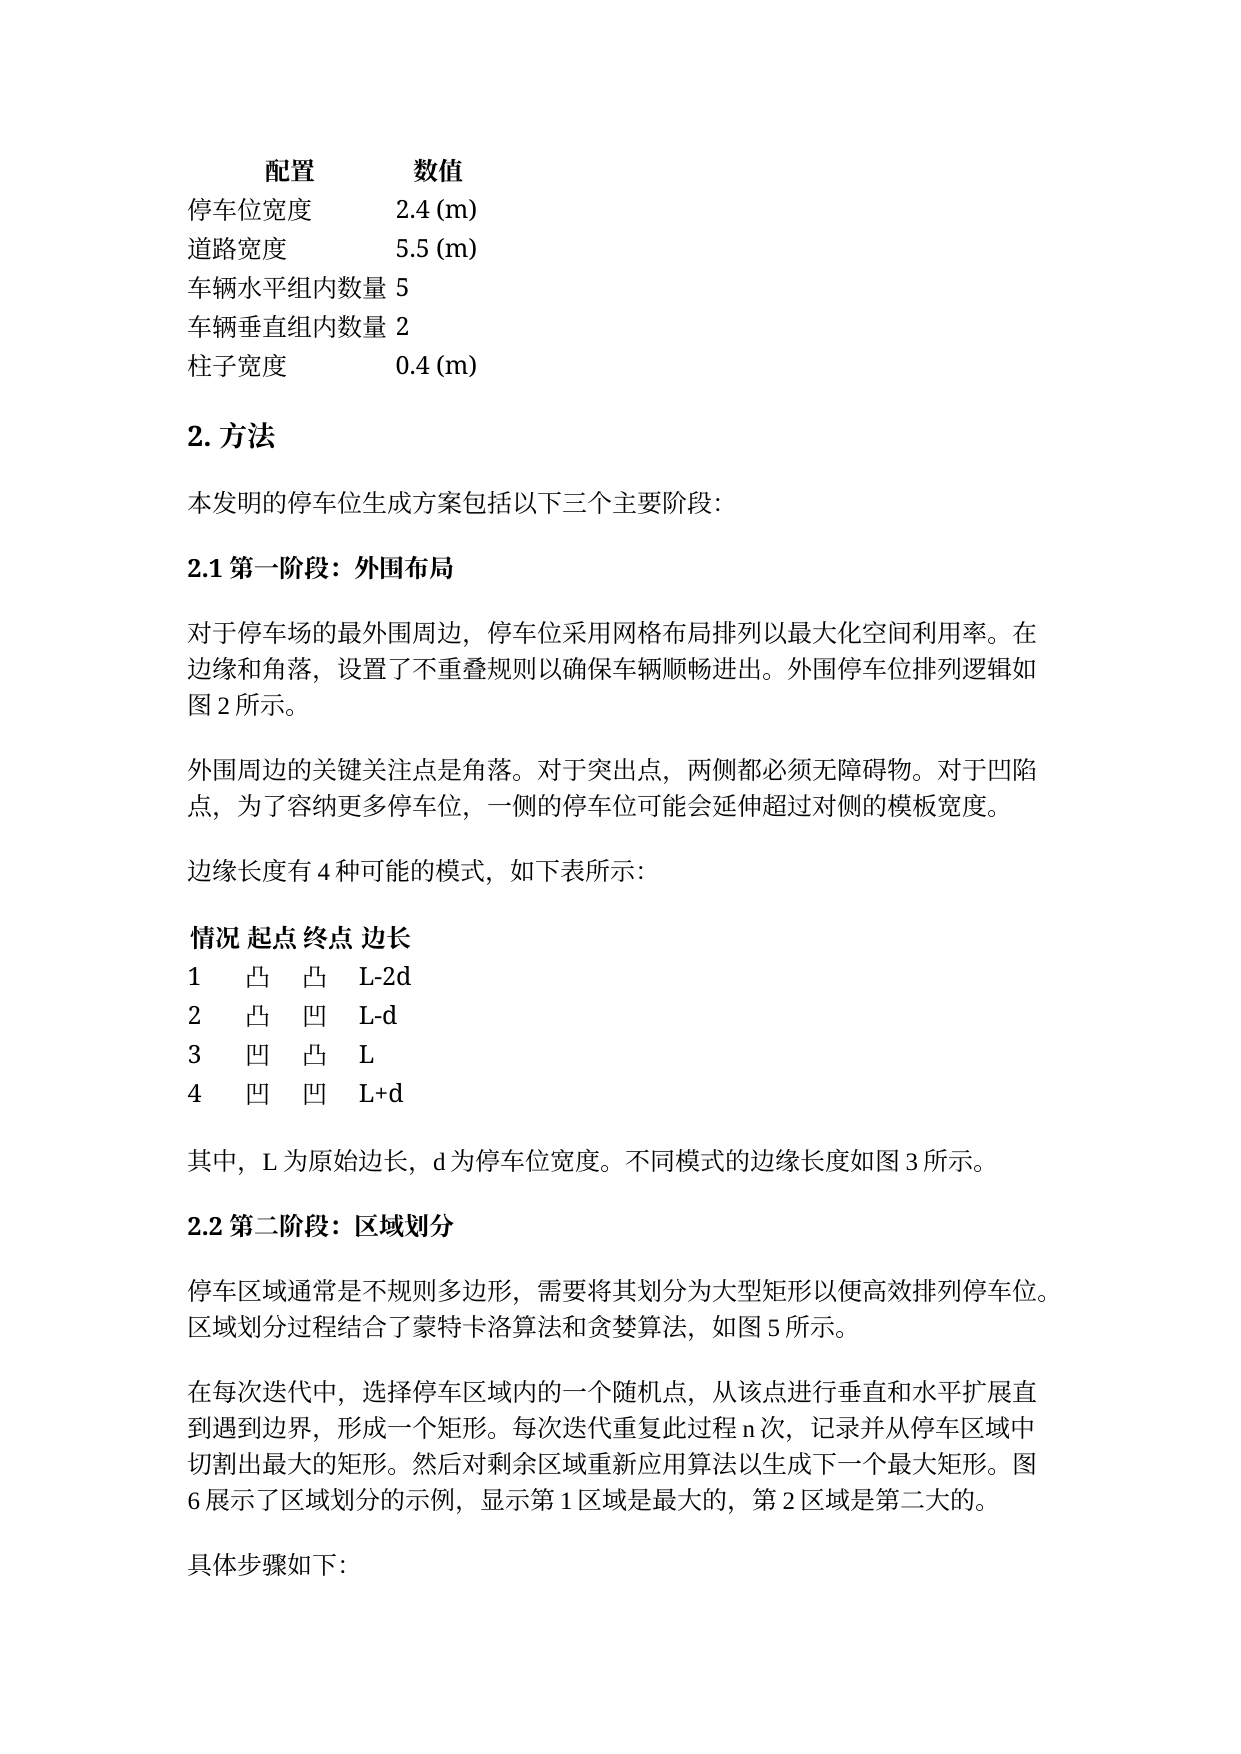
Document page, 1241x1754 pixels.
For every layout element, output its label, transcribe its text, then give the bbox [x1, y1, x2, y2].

subtitle 2. 方法 [187, 413, 1053, 454]
table_cell 凹 [300, 1073, 357, 1112]
text 停车区域通常是不规则多边形，需要将其划分为大型矩形以便高效排列停车位。区域划分过程结合了蒙特卡洛算法和贪婪算法，如图5所示。 [187, 1272, 1053, 1343]
table_cell 车辆垂直组内数量 [186, 306, 394, 345]
table_cell 凹 [244, 1073, 300, 1112]
text 对于停车场的最外围周边，停车位采用网格布局排列以最大化空间利用率。在边缘和角落，设置了不重叠规则以确保车辆顺畅进出。外围停车位排列逻辑如图2所示。 [187, 614, 1053, 721]
table_cell 凹 [300, 995, 357, 1034]
table_cell L-2d [357, 956, 415, 995]
table_cell L [357, 1034, 415, 1073]
table_header 配置 [186, 150, 394, 189]
table_header 情况 [186, 917, 244, 956]
table_cell 5 [394, 267, 483, 306]
table_cell 0.4 (m) [394, 345, 483, 384]
text 边缘长度有4种可能的模式，如下表所示： [187, 852, 1053, 888]
table_cell 2.4 (m) [394, 189, 483, 228]
table_header 边长 [357, 917, 415, 956]
subtitle 2.1 第一阶段：外围布局 [187, 548, 1053, 584]
text 具体步骤如下： [187, 1546, 1053, 1581]
subtitle 2.2 第二阶段：区域划分 [187, 1206, 1053, 1242]
table_cell 2 [394, 306, 483, 345]
table_cell 停车位宽度 [186, 189, 394, 228]
table_cell 凸 [244, 995, 300, 1034]
text 外围周边的关键关注点是角落。对于突出点，两侧都必须无障碍物。对于凹陷点，为了容纳更多停车位，一侧的停车位可能会延伸超过对侧的模板宽度。 [187, 751, 1053, 822]
table_cell 2 [186, 995, 244, 1034]
table_header 终点 [300, 917, 357, 956]
text 在每次迭代中，选择停车区域内的一个随机点，从该点进行垂直和水平扩展直到遇到边界，形成一个矩形。每次迭代重复此过程n次，记录并从停车区域中切割出最大的矩形。然后对剩余区域重新应用算法以生成下一个最大矩形。图6展示了区域划分的示例，显示第1区域是最大的，第2区域是第二大的。 [187, 1373, 1053, 1516]
table_cell 车辆水平组内数量 [186, 267, 394, 306]
text 本发明的停车位生成方案包括以下三个主要阶段： [187, 483, 1053, 519]
table_cell 1 [186, 956, 244, 995]
table_cell 凸 [244, 956, 300, 995]
table_cell 柱子宽度 [186, 345, 394, 384]
table_cell 凸 [300, 1034, 357, 1073]
table_cell L+d [357, 1073, 415, 1112]
table_cell 道路宽度 [186, 228, 394, 267]
table_cell 凹 [244, 1034, 300, 1073]
table_header 起点 [244, 917, 300, 956]
text 其中，L为原始边长，d为停车位宽度。不同模式的边缘长度如图3所示。 [187, 1141, 1053, 1177]
table_cell 4 [186, 1073, 244, 1112]
table_cell 3 [186, 1034, 244, 1073]
table_header 数值 [394, 150, 483, 189]
table_cell L-d [357, 995, 415, 1034]
table_cell 5.5 (m) [394, 228, 483, 267]
table_cell 凸 [300, 956, 357, 995]
